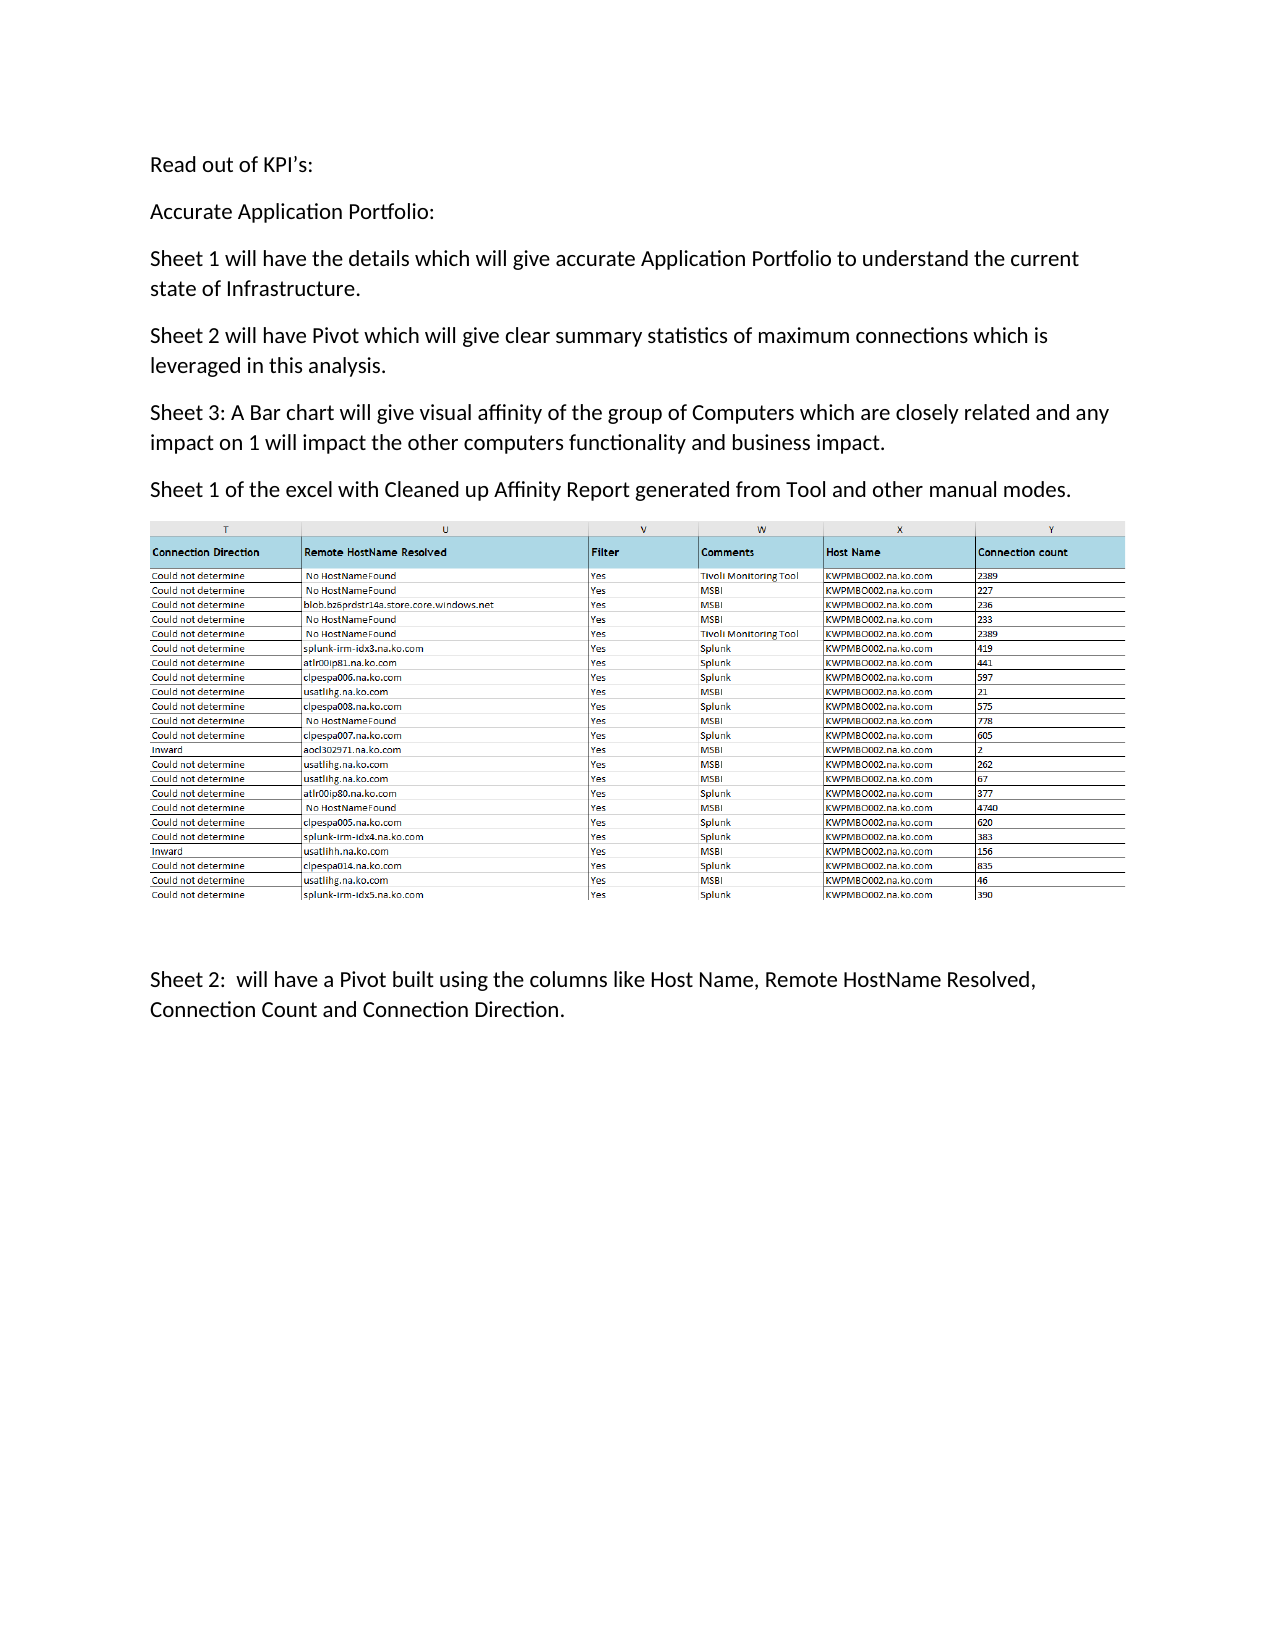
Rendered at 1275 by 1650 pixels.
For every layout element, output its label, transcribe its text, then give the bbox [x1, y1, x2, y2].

text Sheet 1 of the excel with Cleaned up Affinity Report generated from Tool and other manual modes. [150, 475, 1125, 503]
text Sheet 3: A Bar chart will give visual affinity of the group of Computers which are closely related and any impact on 1 will impact the other computers functionality and business impact. [150, 398, 1125, 456]
text Read out of KPI’s: [150, 150, 1125, 178]
picture [150, 521, 1125, 900]
text Sheet 1 will have the details which will give accurate Application Portfolio to understand the current state of Infrastructure. [150, 244, 1125, 302]
text Sheet 2 will have Pivot which will give clear summary statistics of maximum connections which is leveraged in this analysis. [150, 321, 1125, 379]
text Accurate Application Portfolio: [150, 197, 1125, 225]
text Sheet 2: will have a Pivot built using the columns like Host Name, Remote HostName Resolved, Connection Count and Connection Direction. [150, 965, 1125, 1023]
